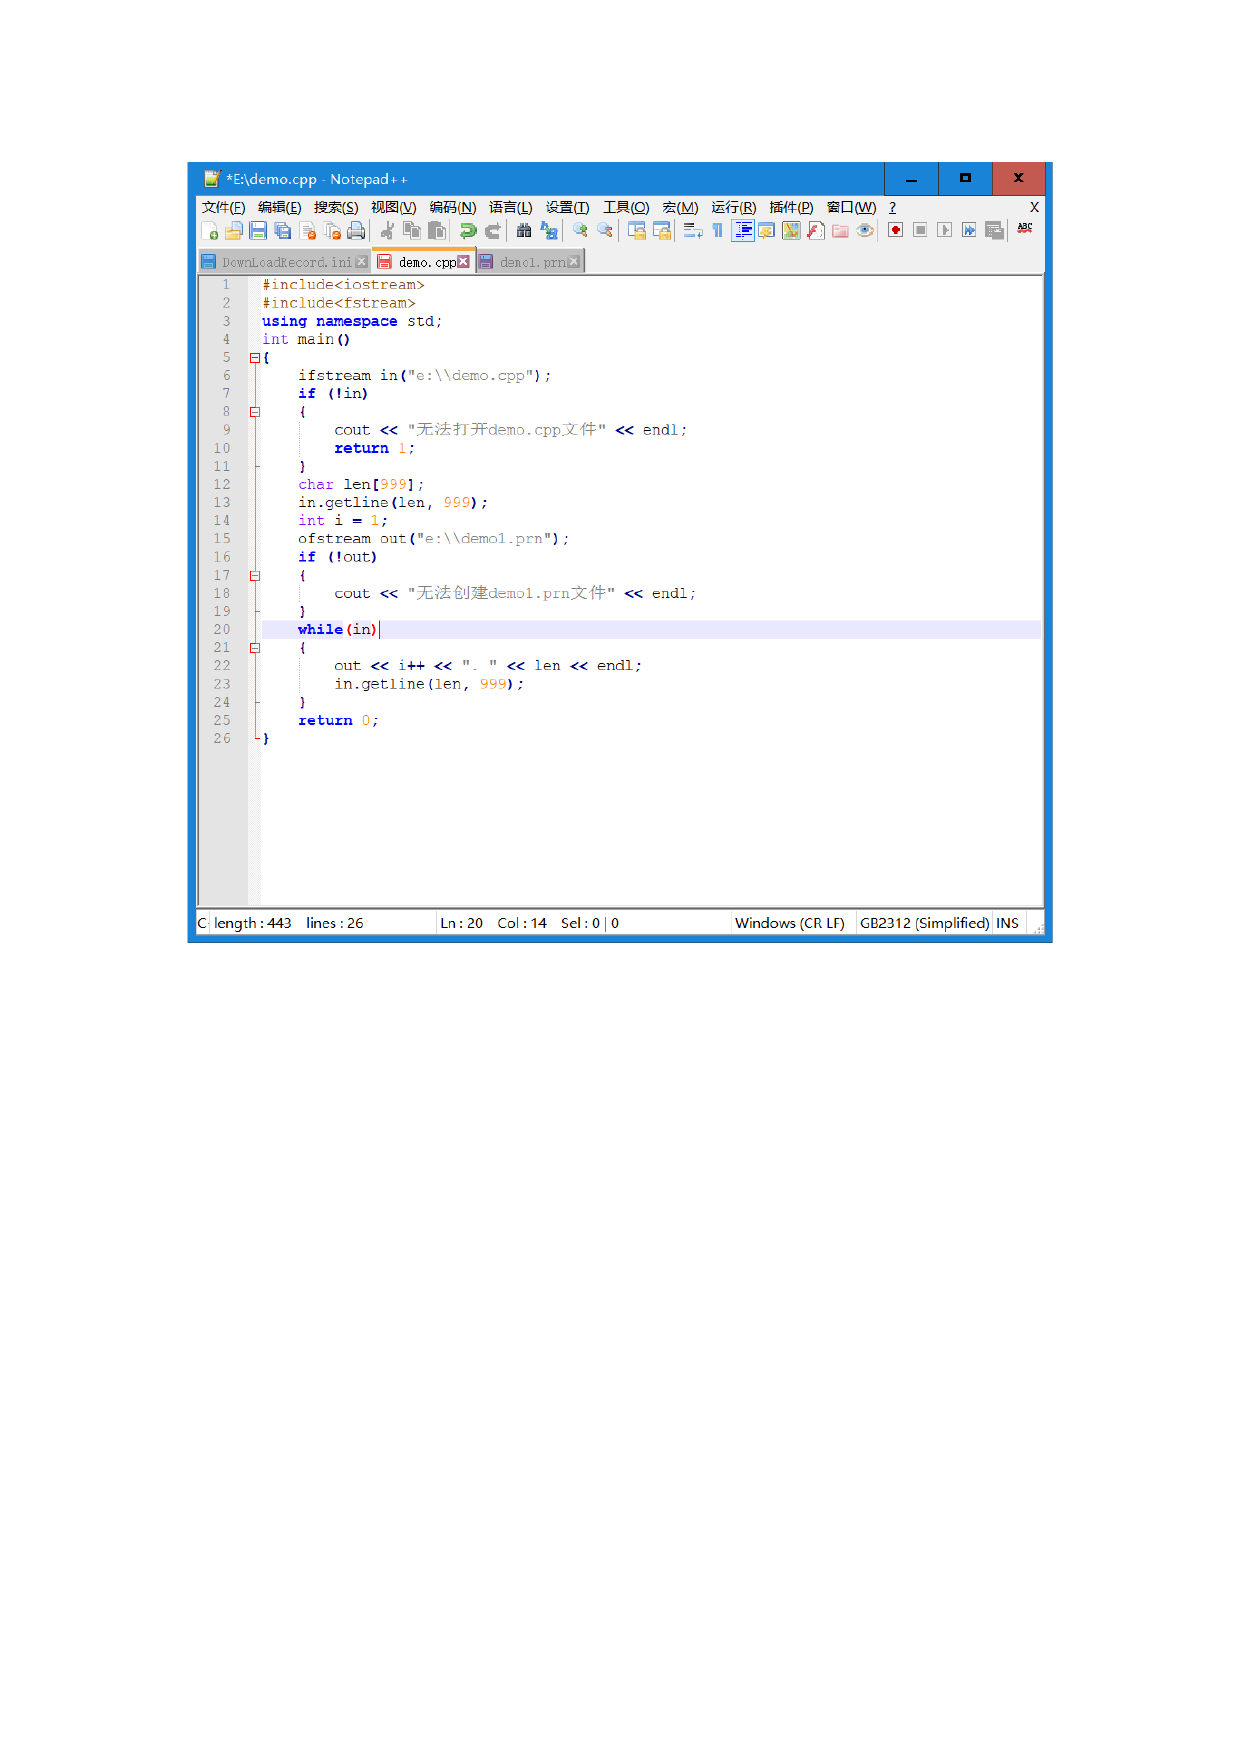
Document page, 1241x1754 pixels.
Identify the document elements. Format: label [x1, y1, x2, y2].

picture [187, 162, 1053, 943]
